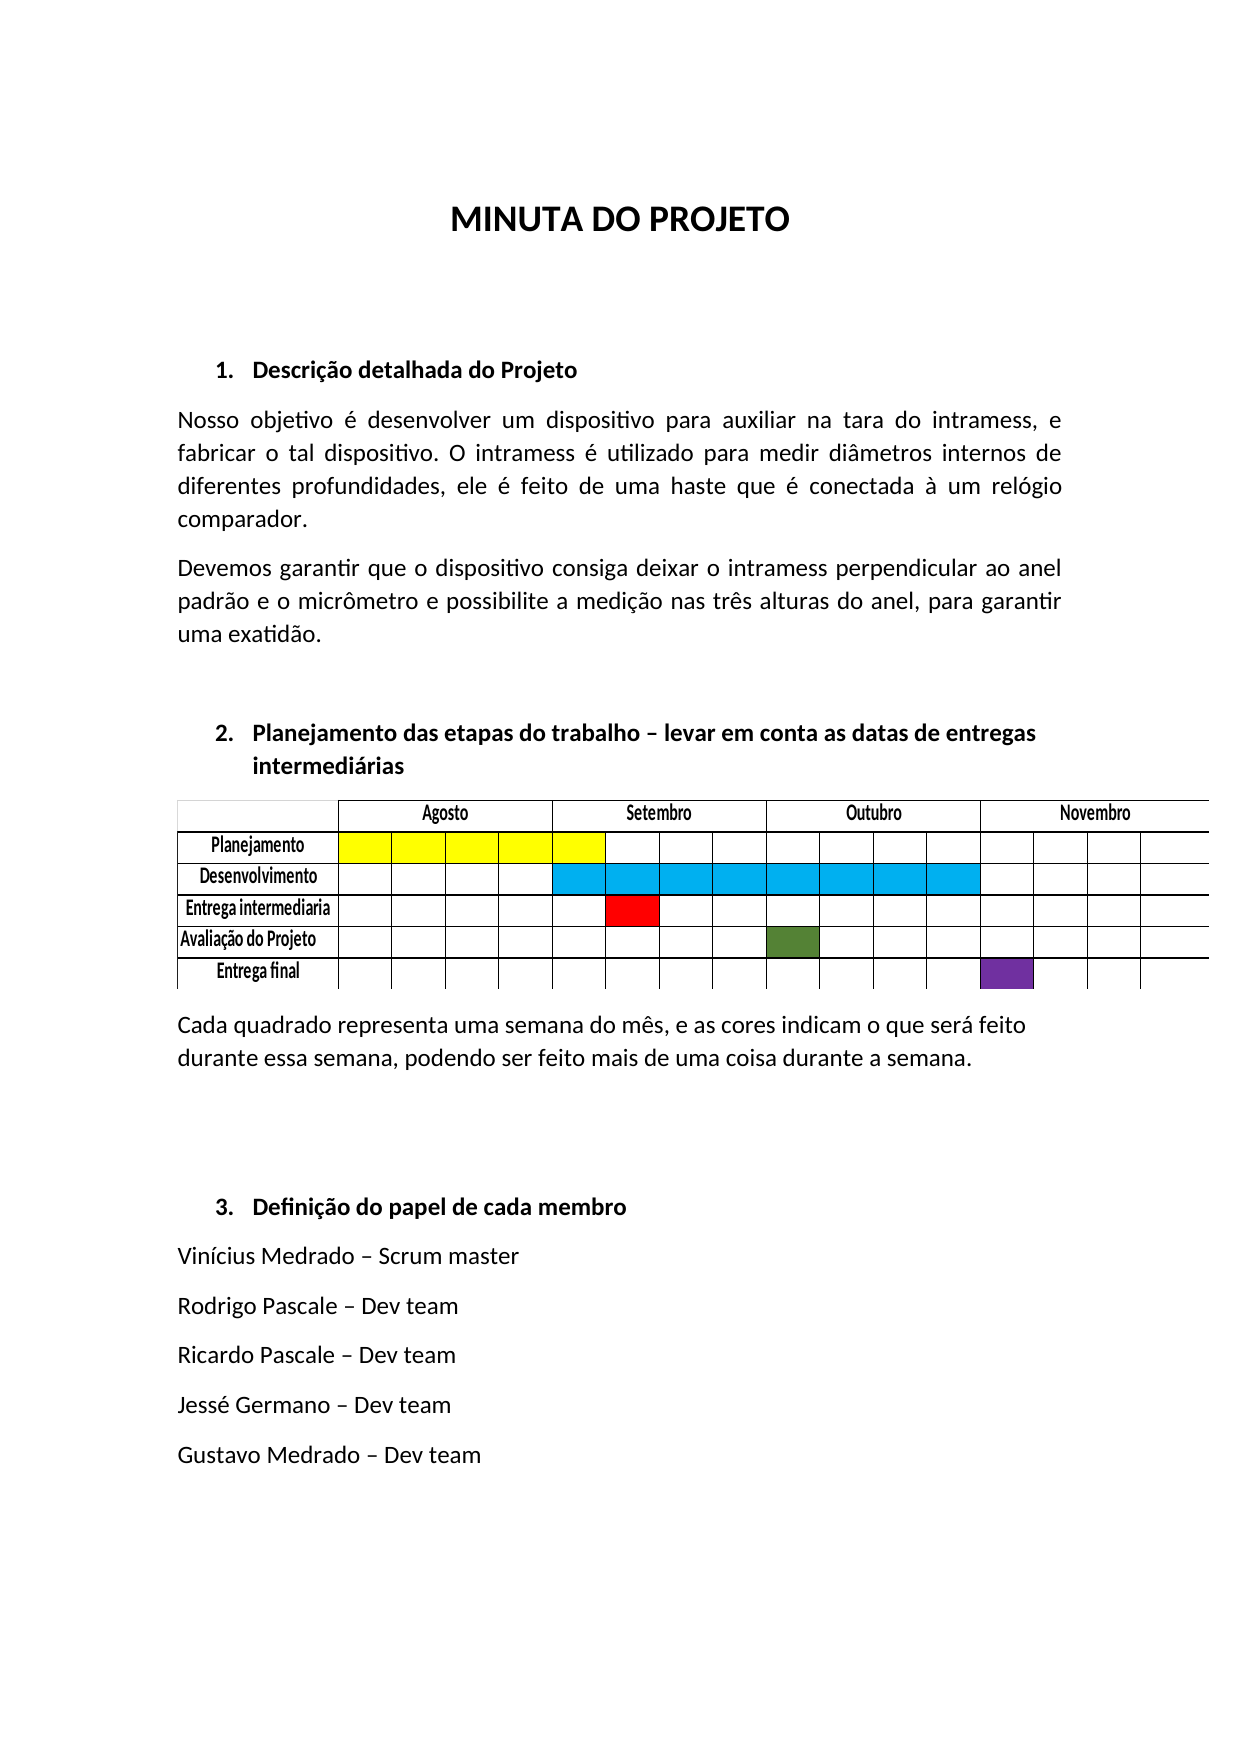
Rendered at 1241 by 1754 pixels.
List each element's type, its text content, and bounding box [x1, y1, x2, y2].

list Definição do papel de cada membro [215, 1191, 1063, 1221]
text Gustavo Medrado – Dev team [177, 1439, 1063, 1469]
list Descrição detalhada do Projeto [215, 354, 1063, 385]
text Rodrigo Pascale – Dev team [177, 1290, 1063, 1321]
text Devemos garantir que o dispositivo consiga deixar o intramess perpendicular ao anel padrão e o micrômetro e possibilite a medição nas três alturas do anel, para garantir uma exatidão. [177, 552, 1063, 649]
text Nosso objetivo é desenvolver um dispositivo para auxiliar na tara do intramess, e fabricar o tal dispositivo. O intramess é utilizado para medir diâmetros internos de diferentes profundidades, ele é feito de uma haste que é conectada à um relógio comparador. [177, 404, 1063, 533]
list Planejamento das etapas do trabalho – levar em conta as datas de entregas intermediárias [215, 717, 1063, 781]
text MINUTA DO PROJETO [177, 194, 1063, 240]
text Jessé Germano – Dev team [177, 1389, 1063, 1420]
text Vinícius Medrado – Scrum master [177, 1241, 1063, 1271]
text Ricardo Pascale – Dev team [177, 1340, 1063, 1370]
text Cada quadrado representa uma semana do mês, e as cores indicam o que será feito durante essa semana, podendo ser feito mais de uma coisa durante a semana. [177, 1009, 1063, 1073]
